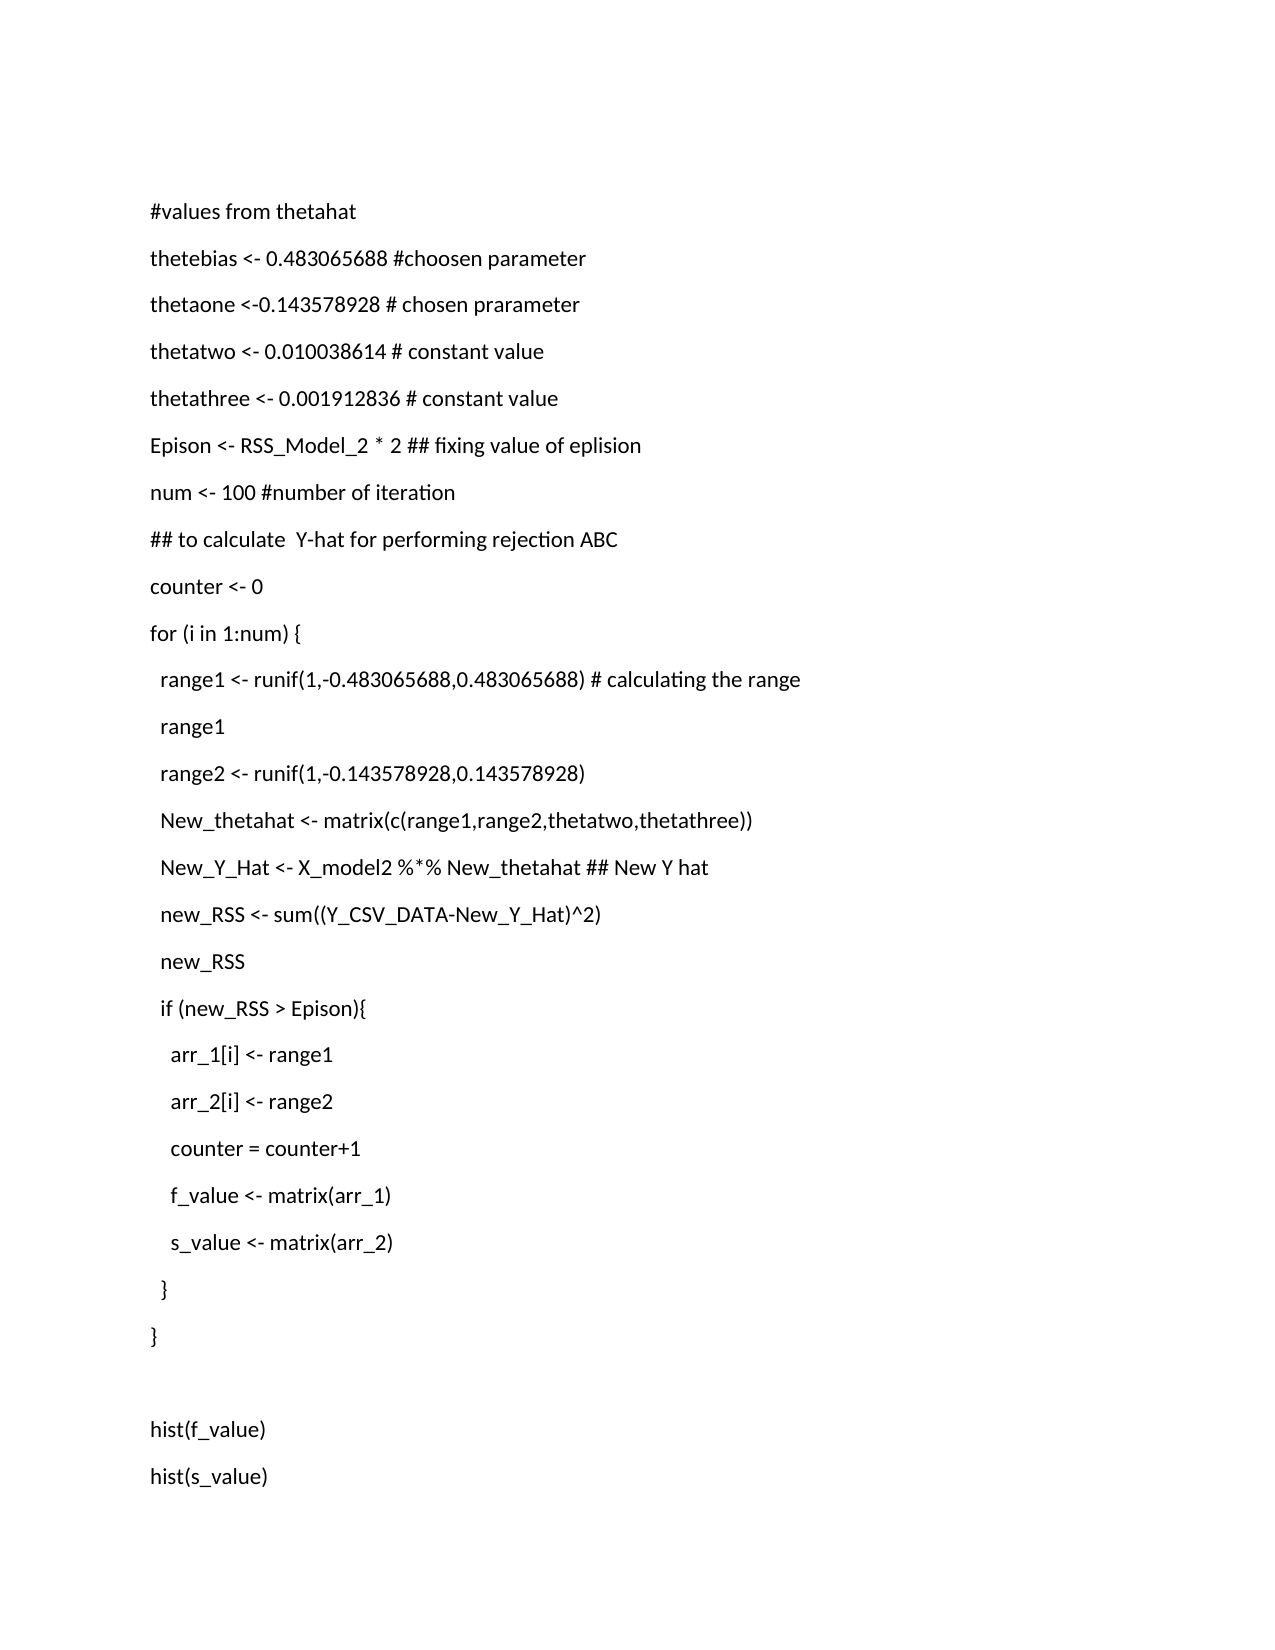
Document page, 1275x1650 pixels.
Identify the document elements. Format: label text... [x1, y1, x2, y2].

text range1 <- runif(1,-0.483065688,0.483065688) # calculating the range [150, 666, 1125, 694]
text new_RSS <- sum((Y_CSV_DATA-New_Y_Hat)^2) [150, 900, 1125, 928]
text hist(s_value) [150, 1462, 1125, 1491]
text thetathree <- 0.001912836 # constant value [150, 384, 1125, 412]
text New_thetahat <- matrix(c(range1,range2,thetatwo,thetathree)) [150, 806, 1125, 834]
text thetatwo <- 0.010038614 # constant value [150, 337, 1125, 366]
text s_value <- matrix(arr_2) [150, 1228, 1125, 1256]
text New_Y_Hat <- X_model2 %*% New_thetahat ## New Y hat [150, 853, 1125, 881]
text } [150, 1275, 1125, 1303]
text arr_1[i] <- range1 [150, 1041, 1125, 1069]
text thetebias <- 0.483065688 #choosen parameter [150, 244, 1125, 272]
text arr_2[i] <- range2 [150, 1087, 1125, 1116]
text if (new_RSS > Epison){ [150, 994, 1125, 1022]
text range2 <- runif(1,-0.143578928,0.143578928) [150, 759, 1125, 787]
text counter <- 0 [150, 572, 1125, 600]
text range1 [150, 712, 1125, 741]
text num <- 100 #number of iteration [150, 478, 1125, 506]
text new_RSS [150, 947, 1125, 975]
text Epison <- RSS_Model_2 * 2 ## fixing value of eplision [150, 431, 1125, 459]
text f_value <- matrix(arr_1) [150, 1181, 1125, 1209]
text } [150, 1322, 1125, 1350]
text thetaone <-0.143578928 # chosen prarameter [150, 291, 1125, 319]
text #values from thetahat [150, 197, 1125, 225]
text counter = counter+1 [150, 1134, 1125, 1162]
text for (i in 1:num) { [150, 619, 1125, 647]
text ## to calculate Y-hat for performing rejection ABC [150, 525, 1125, 553]
text hist(f_value) [150, 1416, 1125, 1444]
